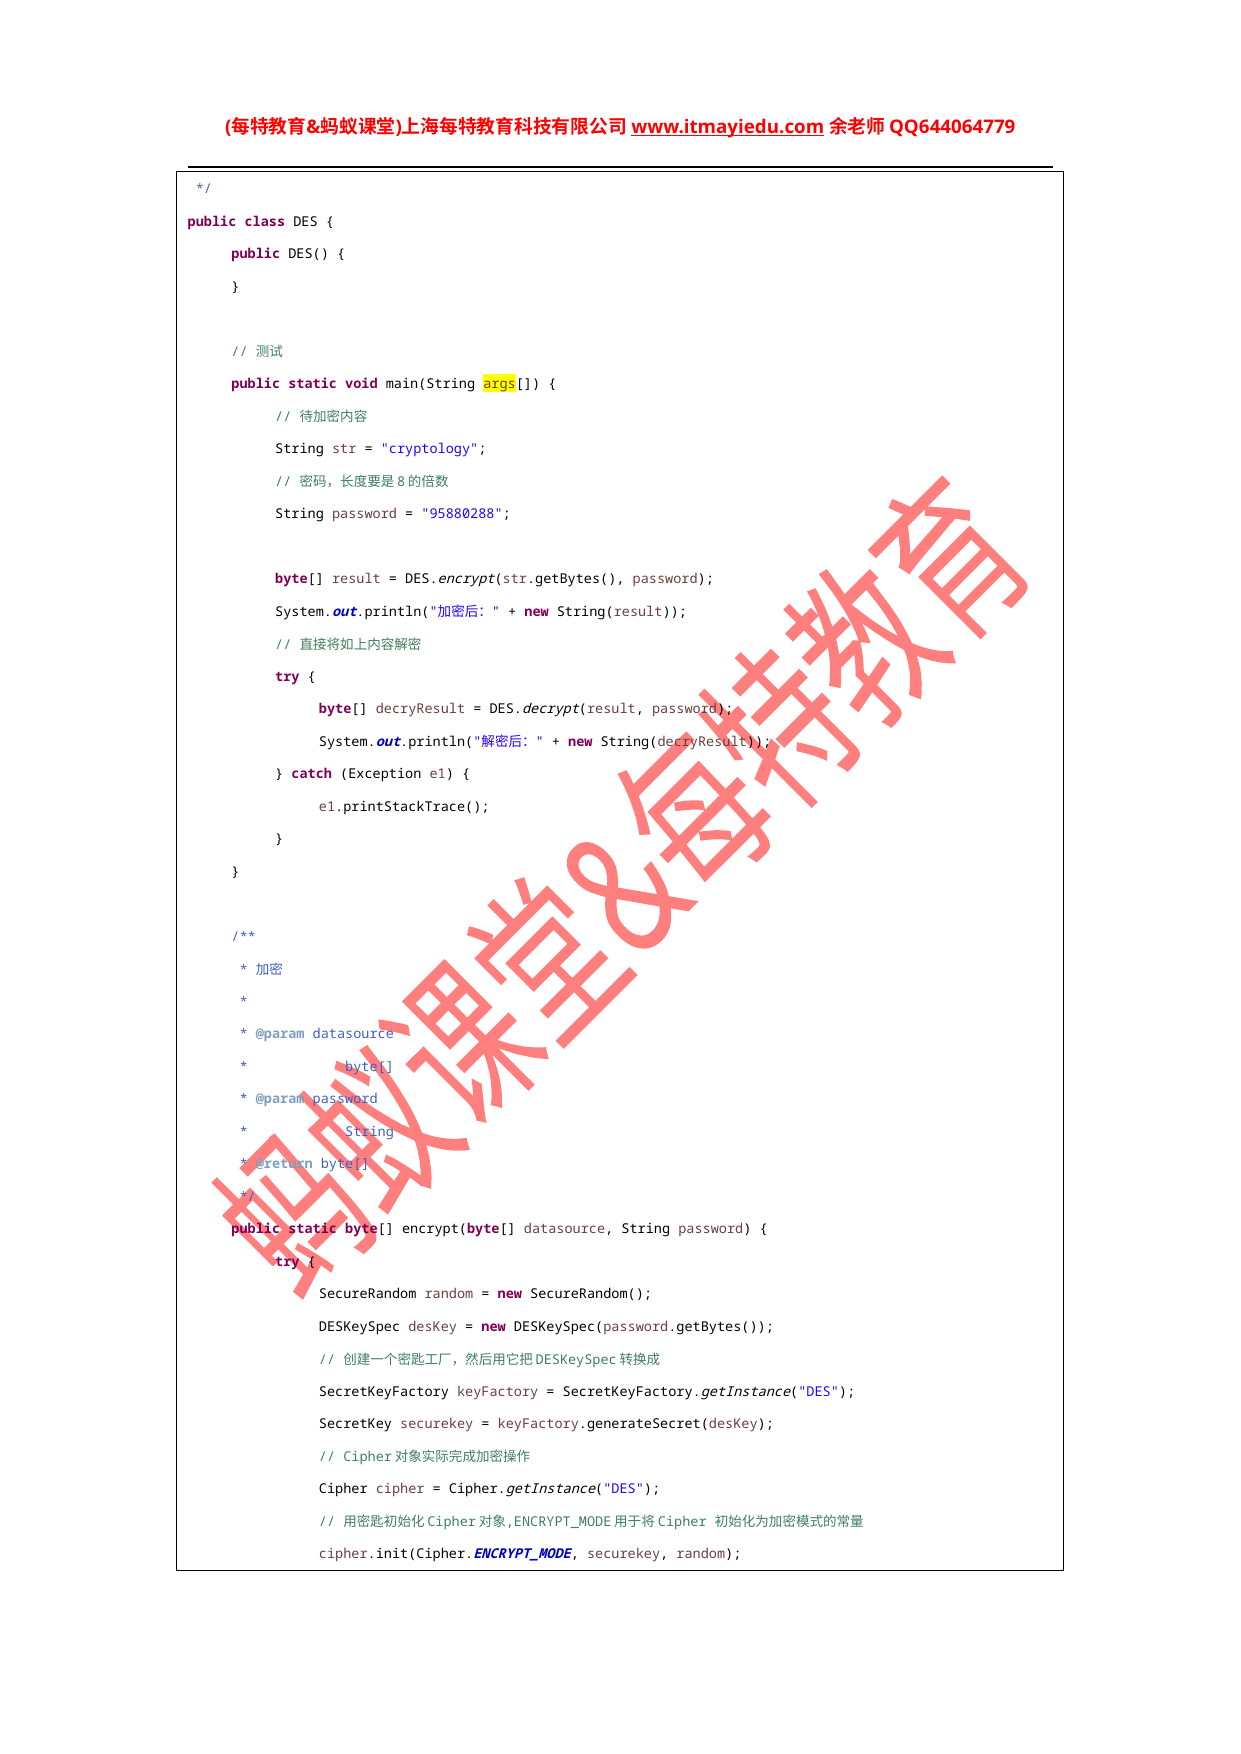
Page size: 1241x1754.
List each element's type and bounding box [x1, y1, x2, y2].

table_header [177, 172, 1063, 1569]
